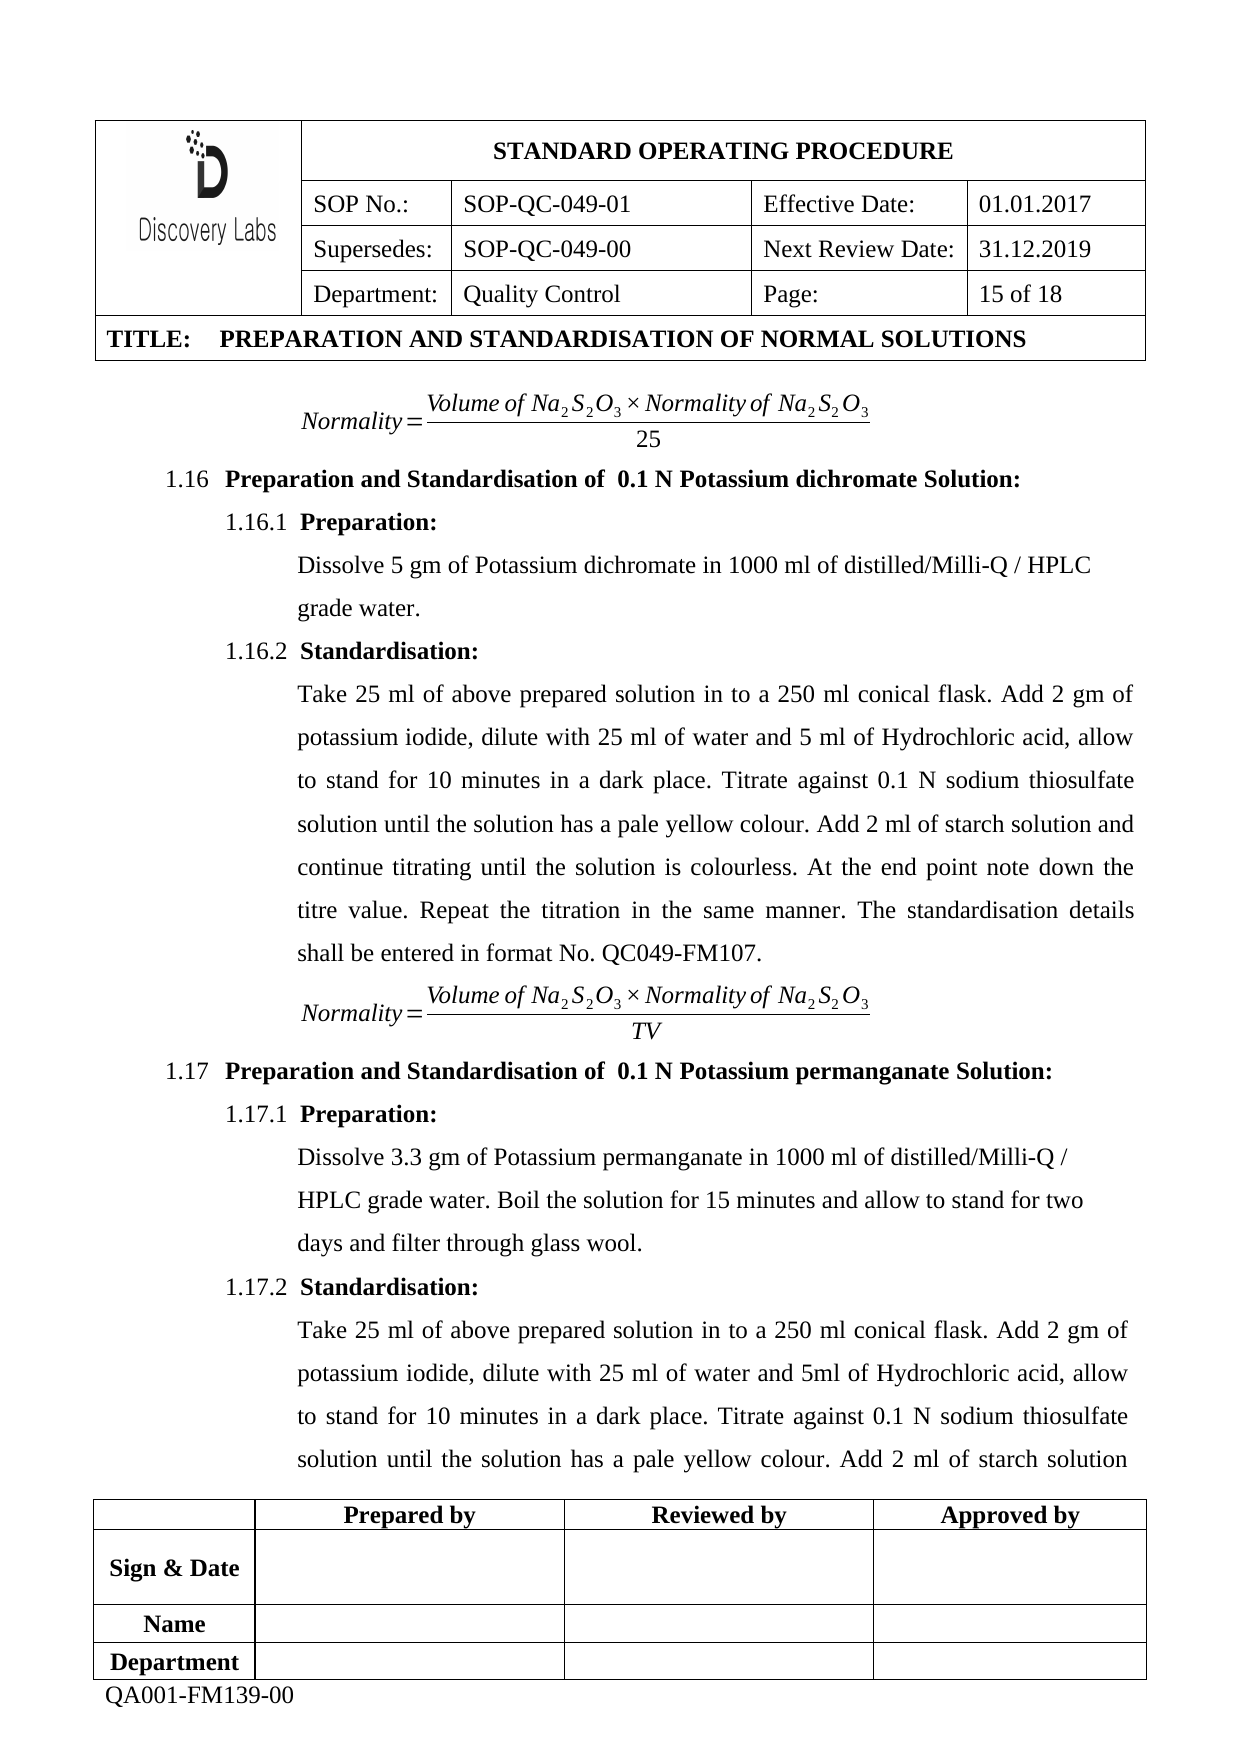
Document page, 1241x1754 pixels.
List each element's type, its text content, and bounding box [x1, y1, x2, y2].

list Preparation: [225, 1099, 1135, 1128]
text Take 25 ml of above prepared solution in to a 250 ml conical flask. Add 2 gm of potassium iodide, dilute with 25 ml of water and 5 ml of Hydrochloric acid, allow to stand for 10 minutes in a dark place. Titrate against 0.1 N sodium thiosulfate solution until the solution has a pale yellow colour. Add 2 ml of starch solution and continue titrating until the solution is colourless. At the end point note down the titre value. Repeat the titration in the same manner. The standardisation details shall be entered in format No. QC049-FM107. [297, 679, 1135, 967]
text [297, 1315, 1130, 1473]
list Standardisation: [225, 636, 1135, 665]
text Dissolve 5 gm of Potassium dichromate in 1000 ml of distilled/Milli-Q / HPLC grade water. [297, 550, 1135, 622]
list Preparation and Standardisation of 0.1 N Potassium dichromate Solution: [165, 464, 1135, 492]
text Dissolve 3.3 gm of Potassium permanganate in 1000 ml of distilled/Milli-Q / HPLC grade water. Boil the solution for 15 minutes and allow to stand for two days and filter through glass wool. [297, 1142, 1135, 1257]
list Preparation: [225, 507, 1135, 536]
list Standardisation: [225, 1272, 1135, 1300]
list Preparation and Standardisation of 0.1 N Potassium permanganate Solution: [165, 1056, 1135, 1085]
